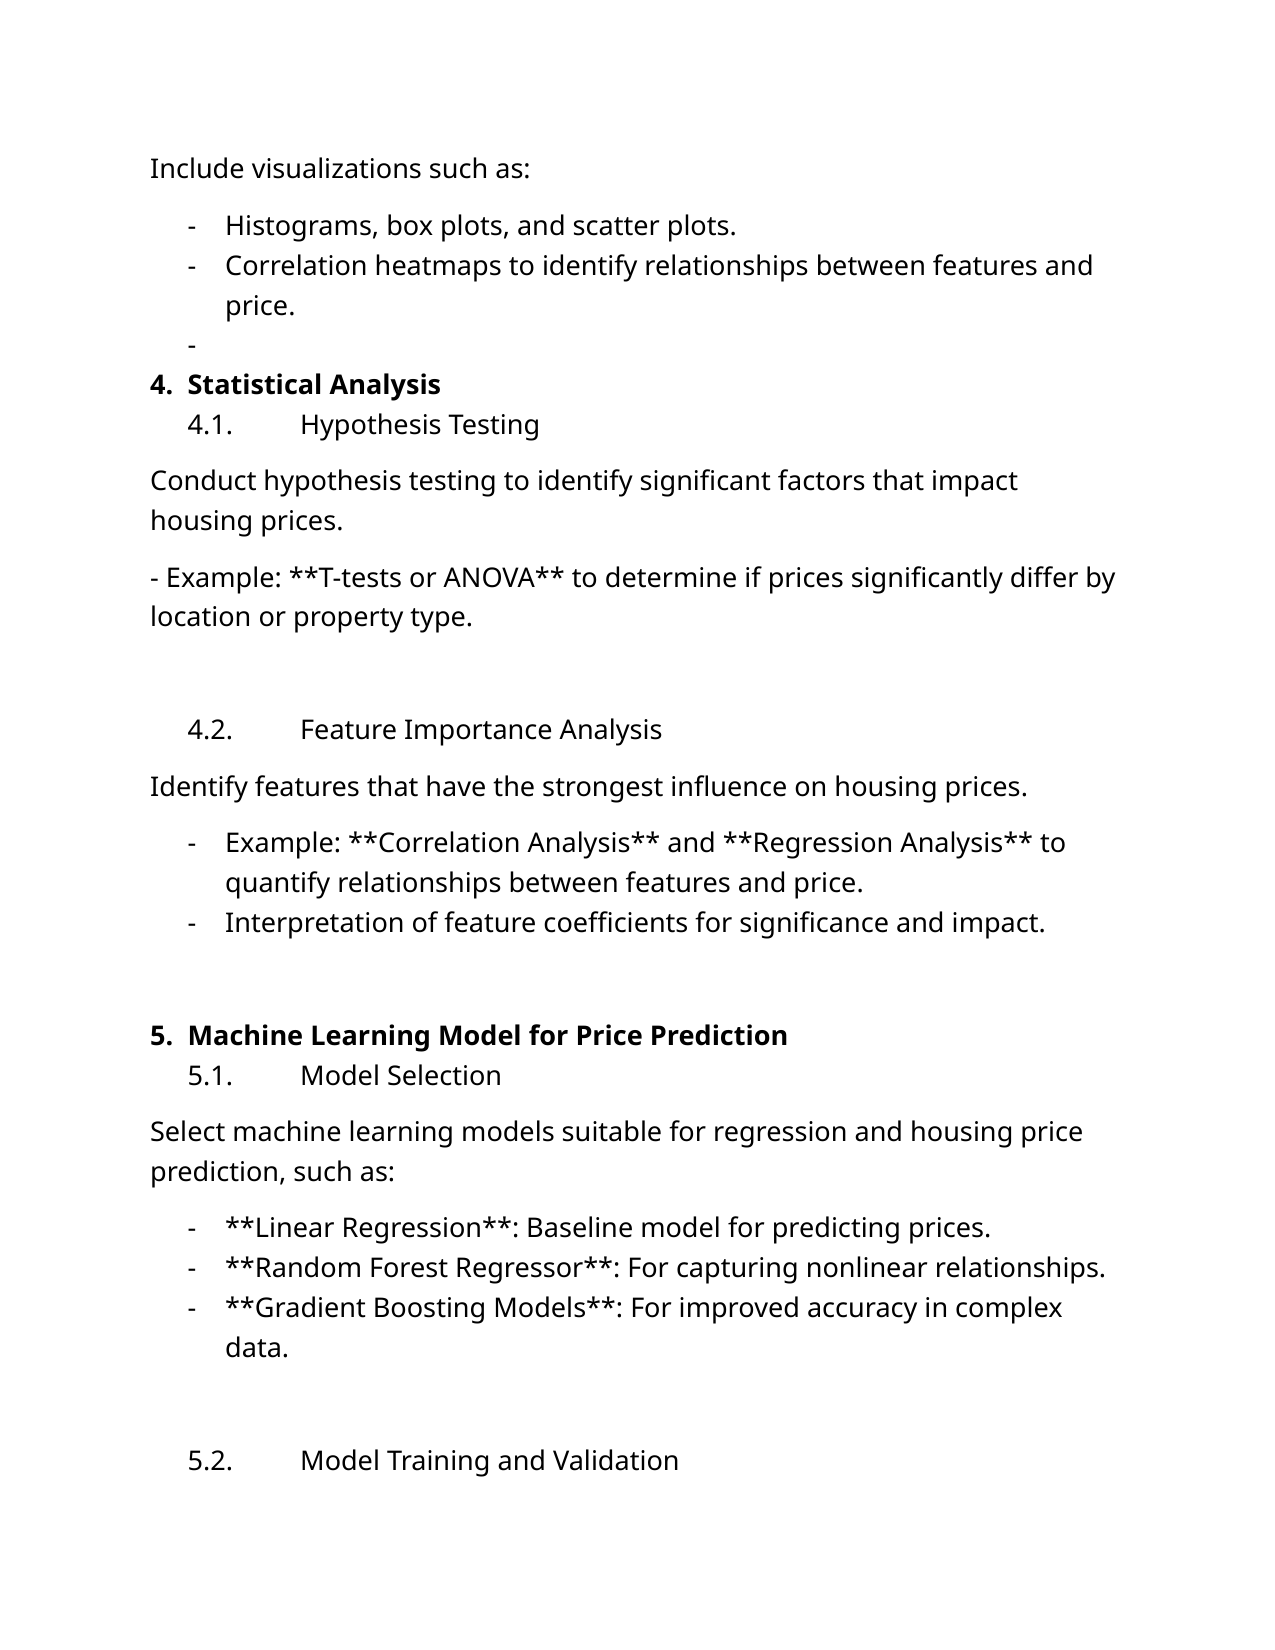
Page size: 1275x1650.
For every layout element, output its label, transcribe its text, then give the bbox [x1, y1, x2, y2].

text Select machine learning models suitable for regression and housing price prediction, such as: [150, 1112, 1125, 1189]
text Conduct hypothesis testing to identify significant factors that impact housing prices. [150, 462, 1125, 538]
list **Random Forest Regressor**: For capturing nonlinear relationships. [187, 1248, 1125, 1285]
list Example: **Correlation Analysis** and **Regression Analysis** to quantify relationships between features and price. [187, 824, 1125, 900]
text - Example: **T-tests or ANOVA** to determine if prices significantly differ by location or property type. [150, 558, 1125, 635]
list Machine Learning Model for Price Prediction [150, 1016, 1125, 1053]
text Include visualizations such as: [150, 150, 1125, 187]
list Interpretation of feature coefficients for significance and impact. [187, 903, 1125, 940]
list Model Training and Validation [187, 1441, 1125, 1478]
list Statistical Analysis [150, 366, 1125, 402]
list **Linear Regression**: Baseline model for predicting prices. [187, 1209, 1125, 1246]
list **Gradient Boosting Models**: For improved accuracy in complex data. [187, 1288, 1125, 1365]
list Correlation heatmaps to identify relationships between features and price. [187, 246, 1125, 323]
text Identify features that have the strongest influence on housing prices. [150, 767, 1125, 804]
list Hypothesis Testing [187, 405, 1125, 442]
list Model Selection [187, 1056, 1125, 1093]
list Feature Importance Analysis [187, 711, 1125, 748]
list Histograms, box plots, and scatter plots. [187, 206, 1125, 243]
